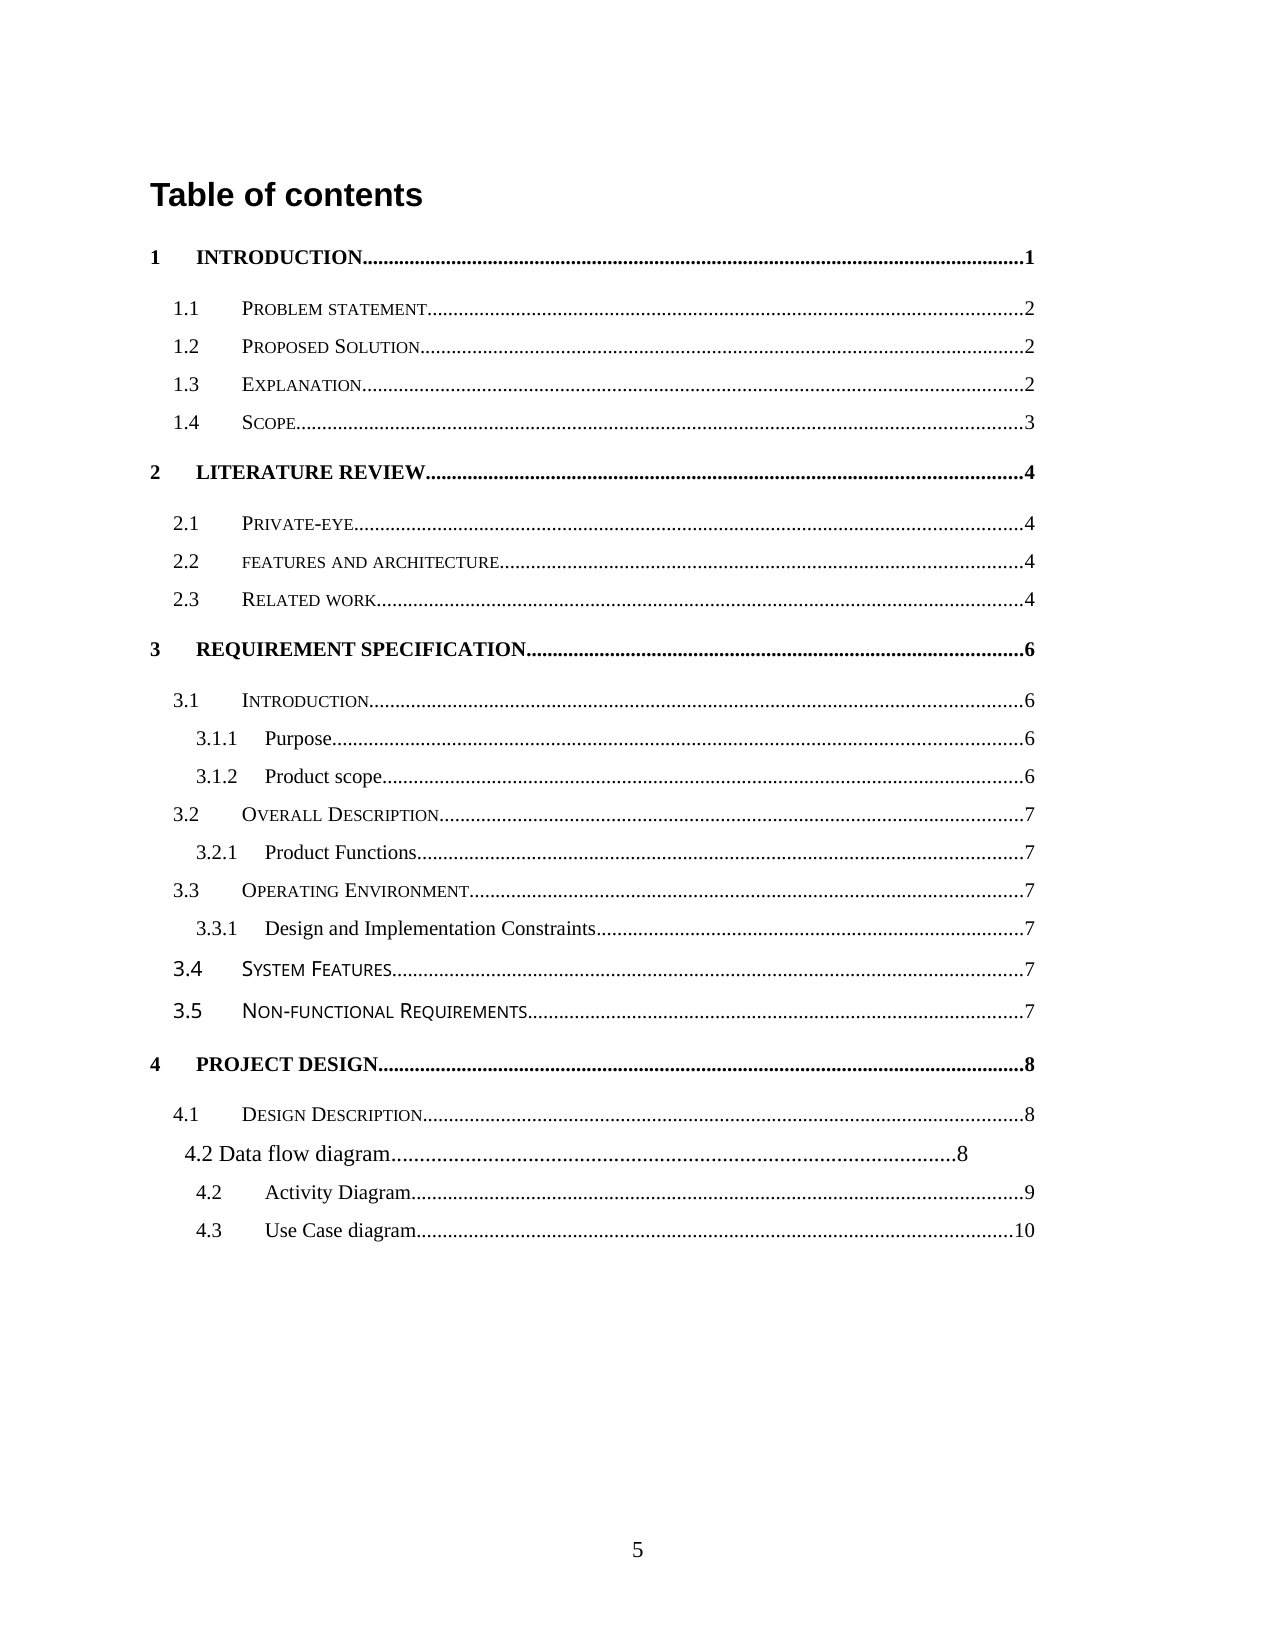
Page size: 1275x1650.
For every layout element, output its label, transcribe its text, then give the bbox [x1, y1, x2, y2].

text 2 Literature Review 4 [150, 460, 1125, 484]
text 4.2 Activity Diagram 9 [196, 1180, 1125, 1204]
text 3.1.1 Purpose 6 [196, 726, 1125, 750]
text 3.3.1 Design and Implementation Constraints 7 [196, 916, 1125, 940]
text 1.2 Proposed Solution 2 [173, 334, 1125, 358]
text 4 Project Design 8 [150, 1052, 1125, 1076]
text 4.2 Data flow diagram...................................................................................................8 [150, 1140, 1125, 1167]
text 2.2 features and architecture 4 [173, 549, 1125, 573]
text 3.4 System Features 7 [173, 954, 1125, 982]
text 2.3 Related work 4 [173, 587, 1125, 611]
title Table of contents [150, 175, 1125, 213]
text 4.1 Design Description 8 [173, 1102, 1125, 1126]
text 3 Requirement Specification 6 [150, 637, 1125, 661]
text 1.1 Problem statement 2 [173, 296, 1125, 320]
text 3.2 Overall Description 7 [173, 802, 1125, 826]
text 3.3 Operating Environment 7 [173, 878, 1125, 902]
text 3.2.1 Product Functions 7 [196, 840, 1125, 864]
text 4.3 Use Case diagram 10 [196, 1218, 1125, 1242]
text 3.1 Introduction 6 [173, 688, 1125, 712]
text 3.5 Non-functional Requirements 7 [173, 997, 1125, 1025]
text 1.4 Scope 3 [173, 410, 1125, 434]
text 1 Introduction 1 [150, 245, 1125, 269]
text 2.1 Private-eye 4 [173, 511, 1125, 535]
text 3.1.2 Product scope 6 [196, 764, 1125, 788]
text 1.3 Explanation 2 [173, 372, 1125, 396]
